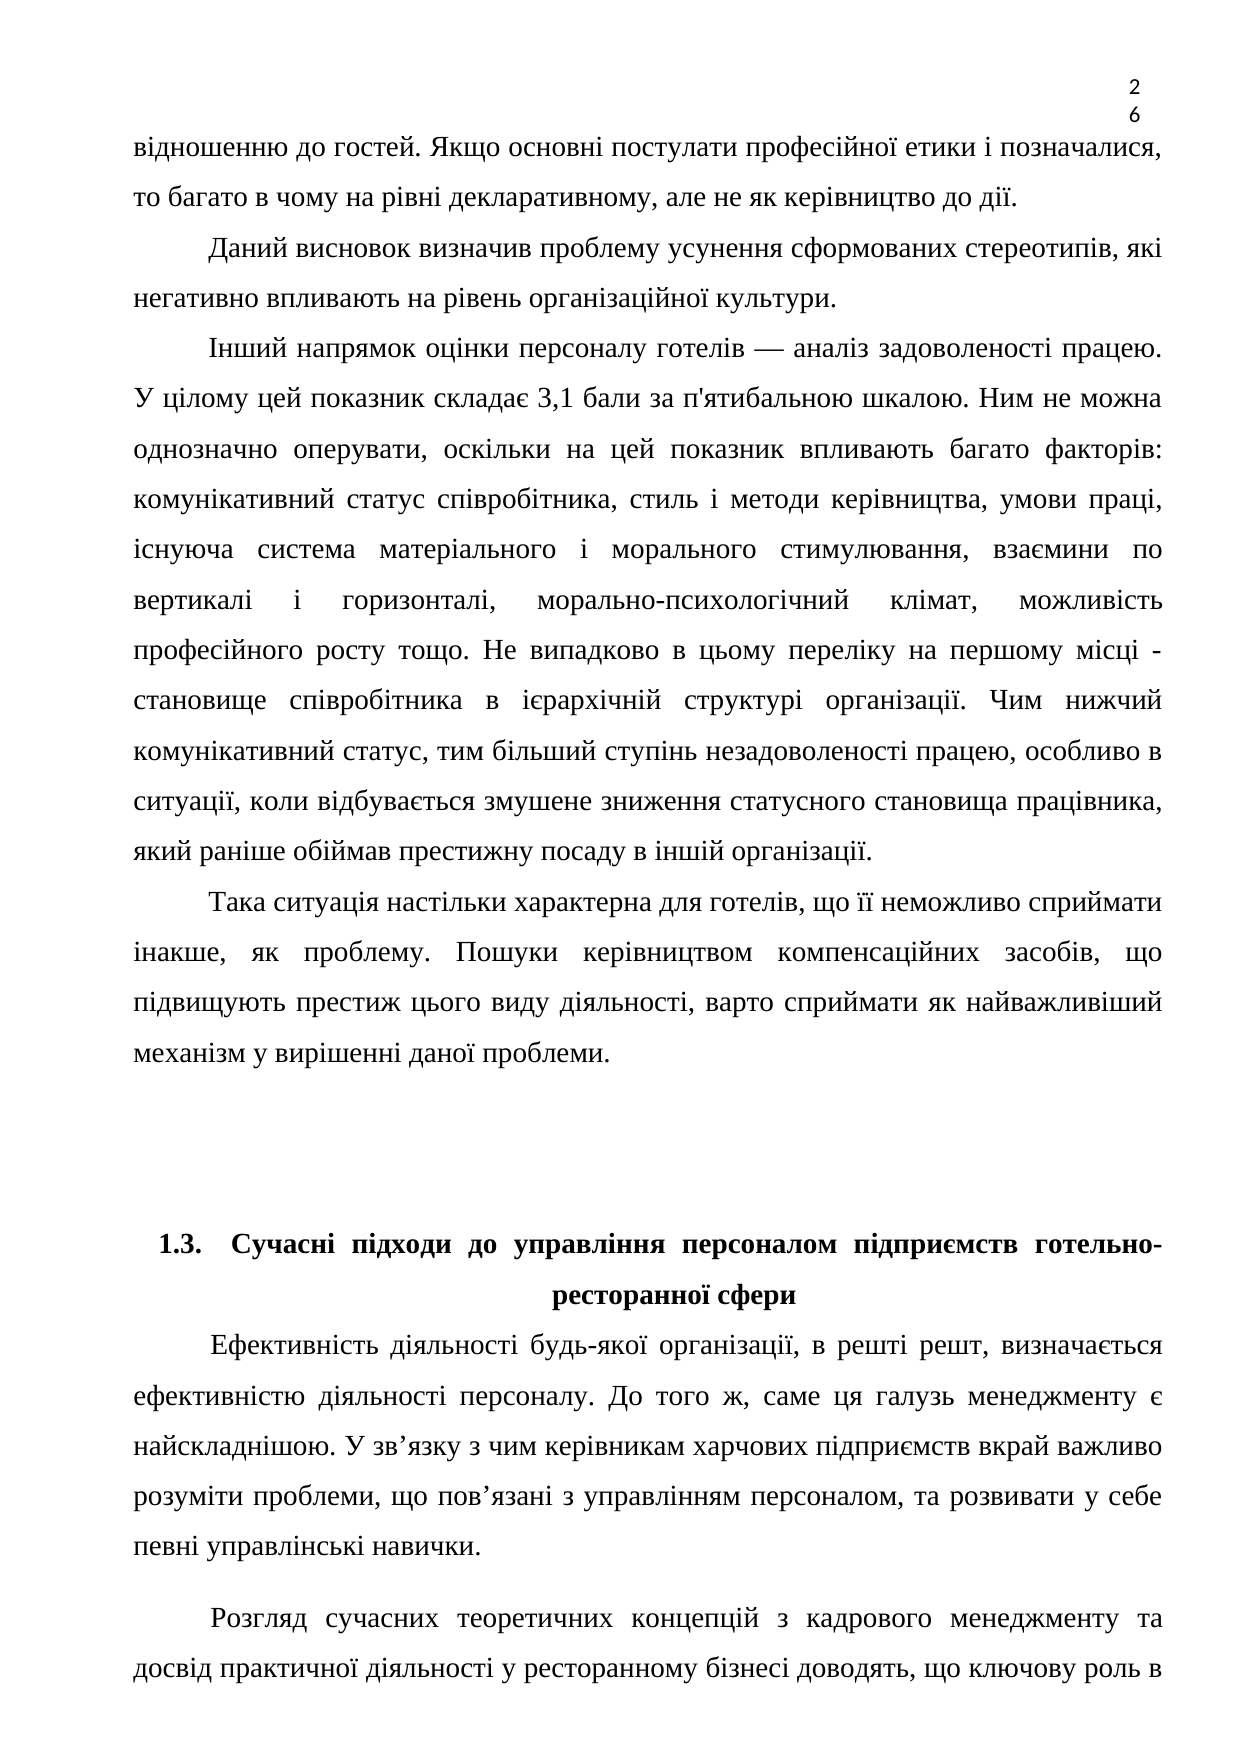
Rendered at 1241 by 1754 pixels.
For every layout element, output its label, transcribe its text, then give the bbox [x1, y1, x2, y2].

text Інший напрямок оцінки персоналу готелів — аналіз задоволеності працею. У цілому цей показник складає 3,1 бали за п'ятибальною шкалою. Ним не можна однозначно оперувати, оскільки на цей показник впливають багато факторів: комунікативний статус співробітника, стиль і методи керівництва, умови праці, існуюча система матеріального і морального стимулювання, взаємини по вертикалі і горизонталі, морально-психологічний клімат, можливість професійного росту тощо. Не випадково в цьому переліку на першому місці - становище співробітника в ієрархічній структурі організації. Чим нижчий комунікативний статус, тим більший ступінь незадоволеності працею, особливо в ситуації, коли відбувається змушене зниження статусного становища працівника, який раніше обіймав престижну посаду в іншій організації. [133, 330, 1163, 867]
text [133, 129, 1163, 213]
text Така ситуація настільки характерна для готелів, що її неможливо сприймати інакше, як проблему. Пошуки керівництвом компенсаційних засобів, що підвищують престиж цього виду діяльності, варто сприймати як найважливіший механізм у вирішенні даної проблеми. [133, 884, 1163, 1068]
text Даний висновок визначив проблему усунення сформованих стереотипів, які негативно впливають на рівень організаційної культури. [133, 230, 1163, 313]
list Сучасні підходи до управління персоналом підприємств готельно- ресторанної сфери [158, 1227, 1163, 1311]
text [133, 1600, 1163, 1683]
text Ефективність діяльності будь-якої організації, в решті решт, визначається ефективністю діяльності персоналу. До того ж, саме ця галузь менеджменту є найскладнішою. У зв’язку з чим керівникам харчових підприємств вкрай важливо розуміти проблеми, що пов’язані з управлінням персоналом, та розвивати у себе певні управлінські навички. [133, 1327, 1163, 1562]
